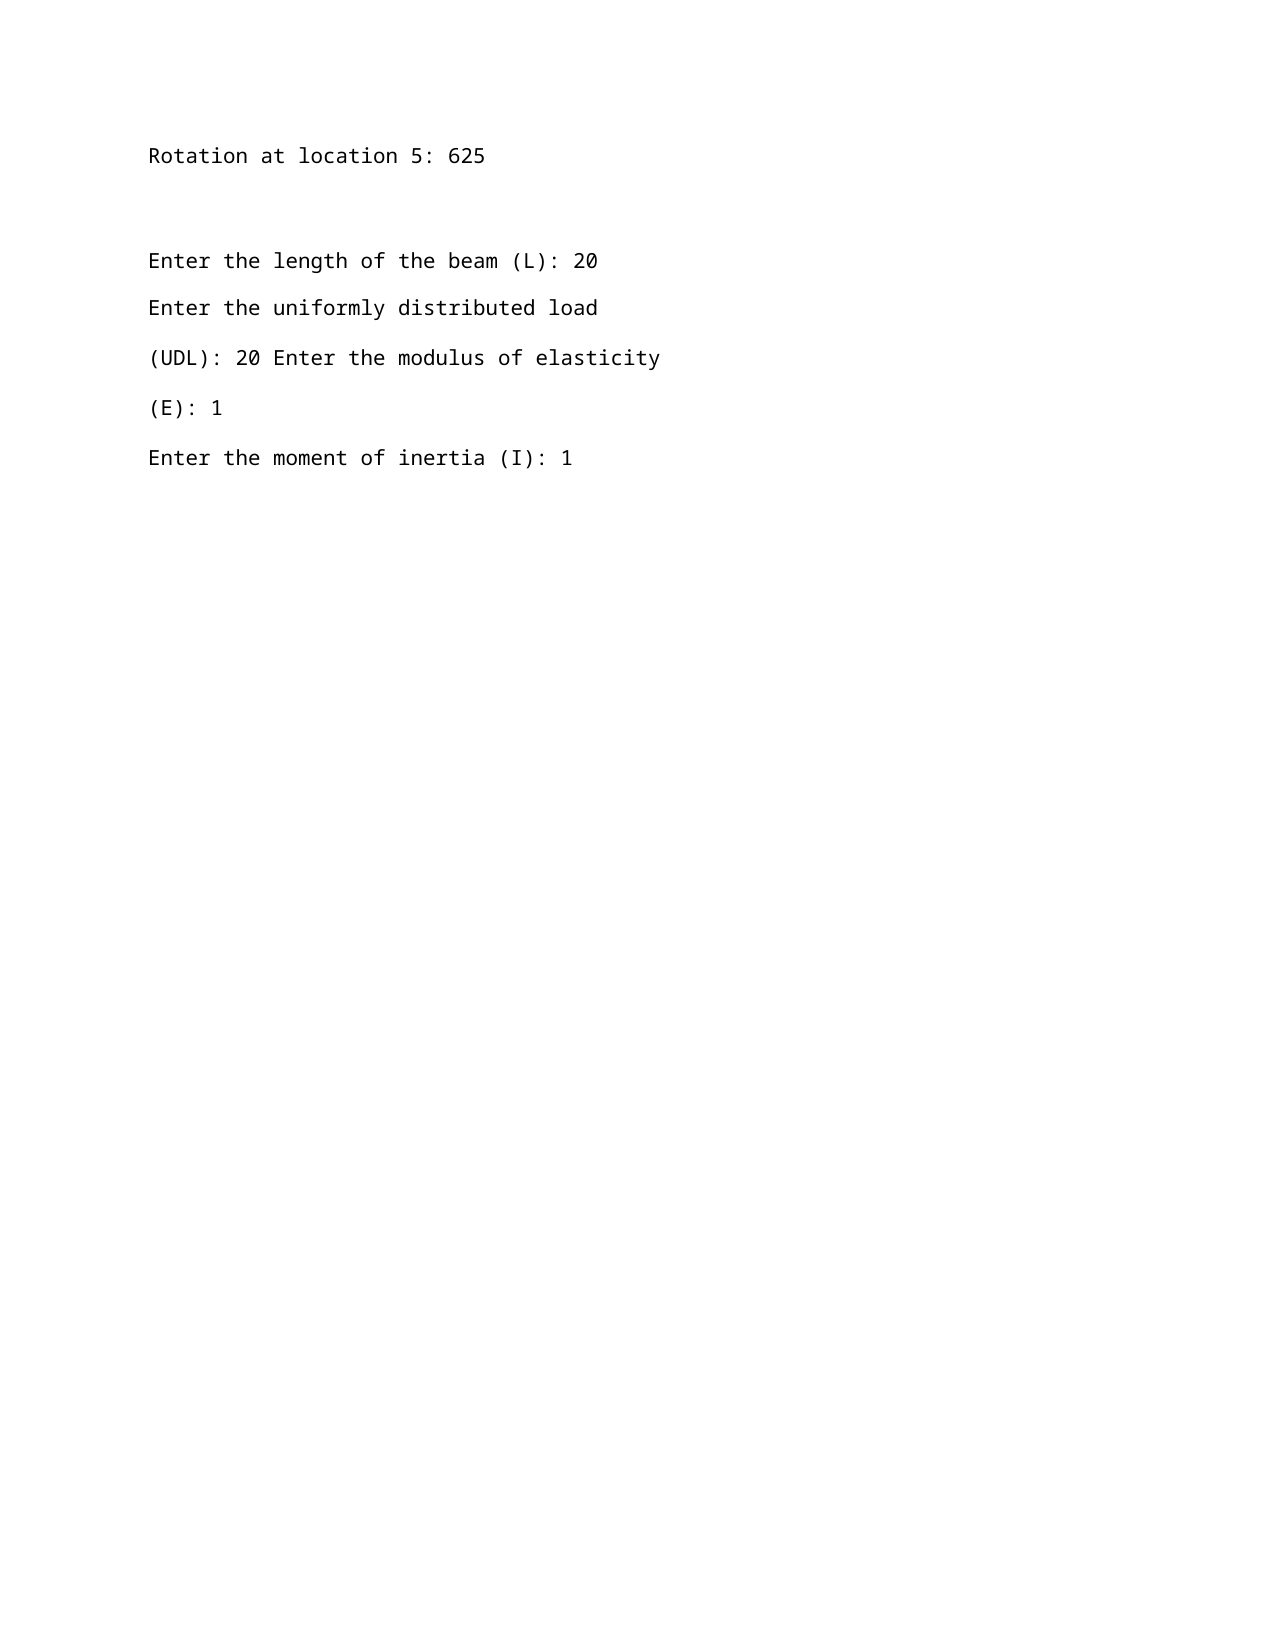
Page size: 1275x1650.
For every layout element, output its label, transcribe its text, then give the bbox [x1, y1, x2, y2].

text Rotation at location 5: 625 [148, 142, 1133, 170]
text Enter the moment of inertia (I): 1 [148, 443, 1133, 471]
text Enter the uniformly distributed load (UDL): 20 Enter the modulus of elasticity (E): 1 [148, 293, 677, 421]
text Enter the length of the beam (L): 20 [148, 247, 1133, 275]
